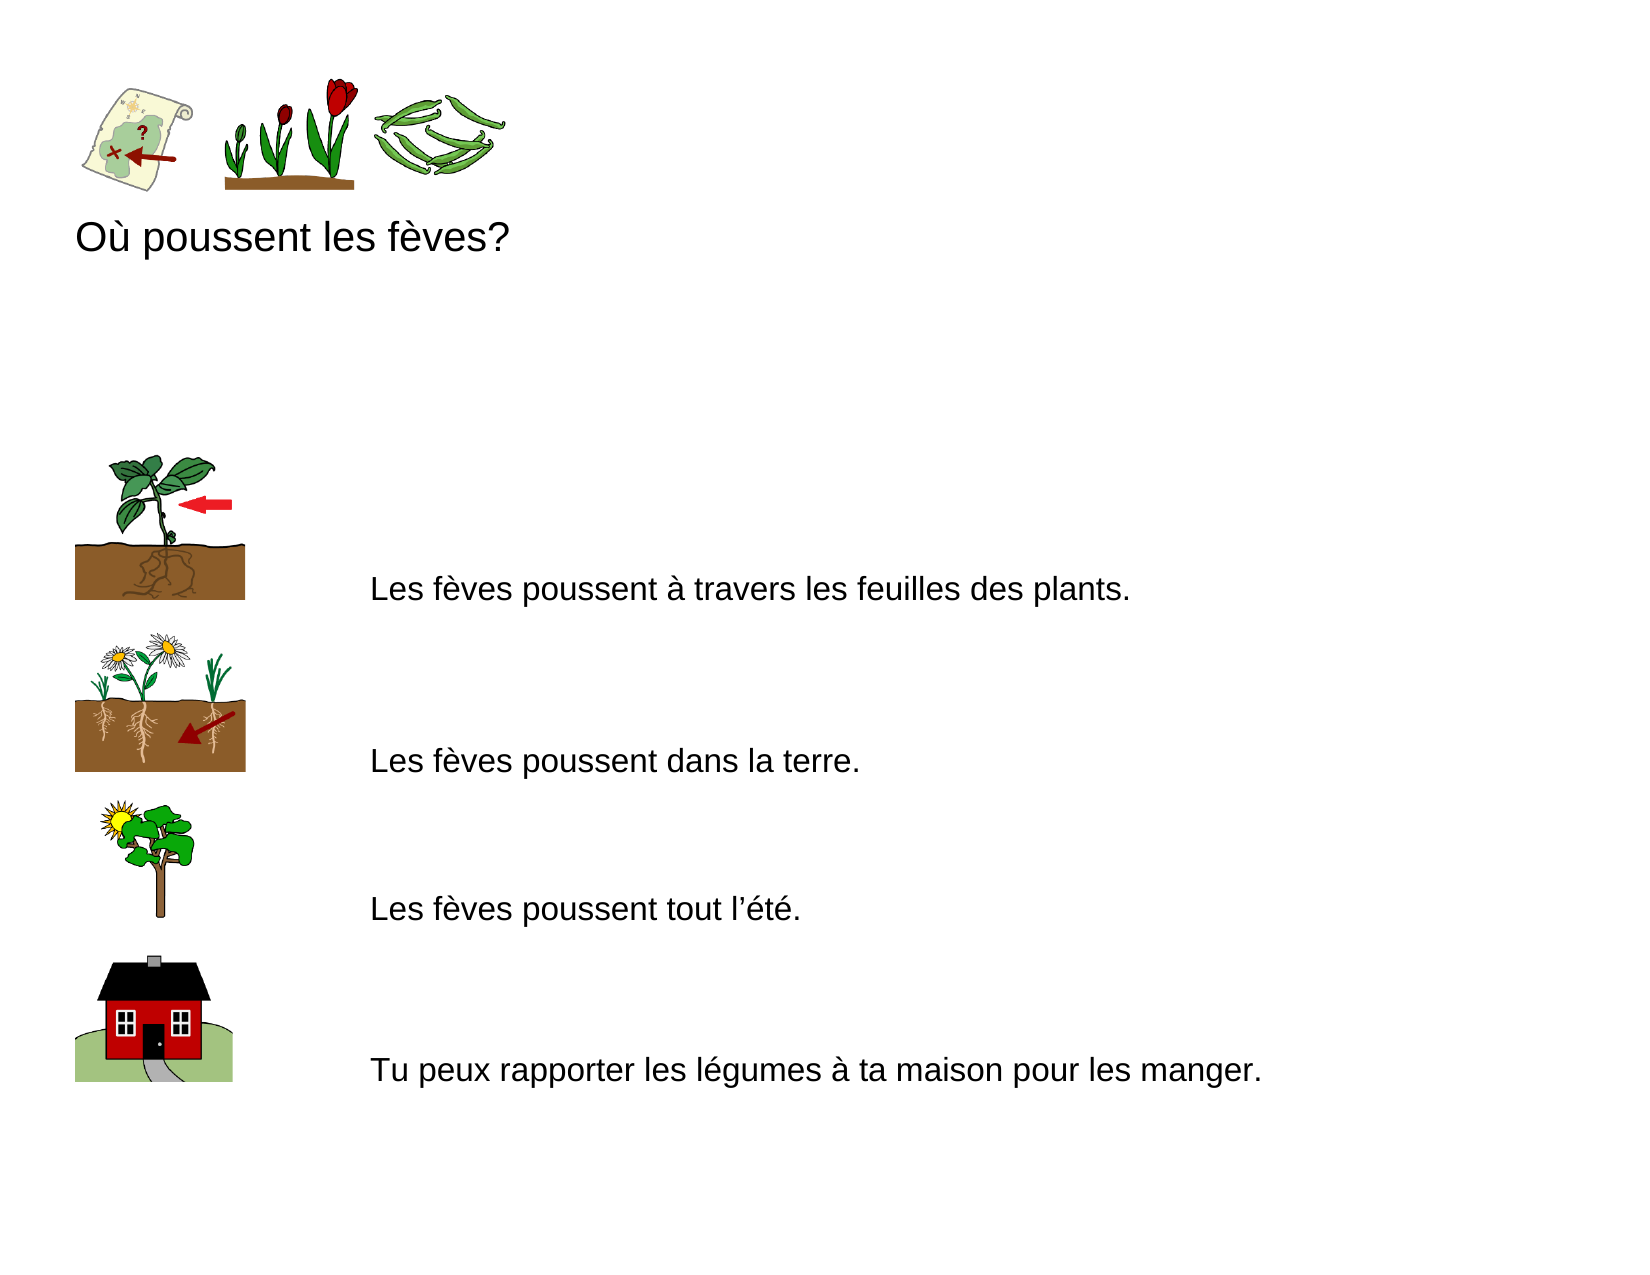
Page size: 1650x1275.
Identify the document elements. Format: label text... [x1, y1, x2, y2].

picture [75, 626, 246, 772]
picture [370, 75, 508, 193]
text Où poussent les fèves? [75, 212, 1575, 260]
text Tu peux rapporter les légumes à ta maison pour les manger. [75, 947, 1575, 1089]
picture [75, 454, 246, 600]
picture [75, 947, 233, 1082]
text Les fèves poussent dans la terre. [75, 627, 1575, 779]
picture [75, 798, 219, 921]
text Les fèves poussent tout l’été. [75, 799, 1575, 928]
picture [75, 87, 199, 193]
picture [222, 76, 359, 193]
text Les fèves poussent à travers les feuilles des plants. [75, 454, 1575, 607]
